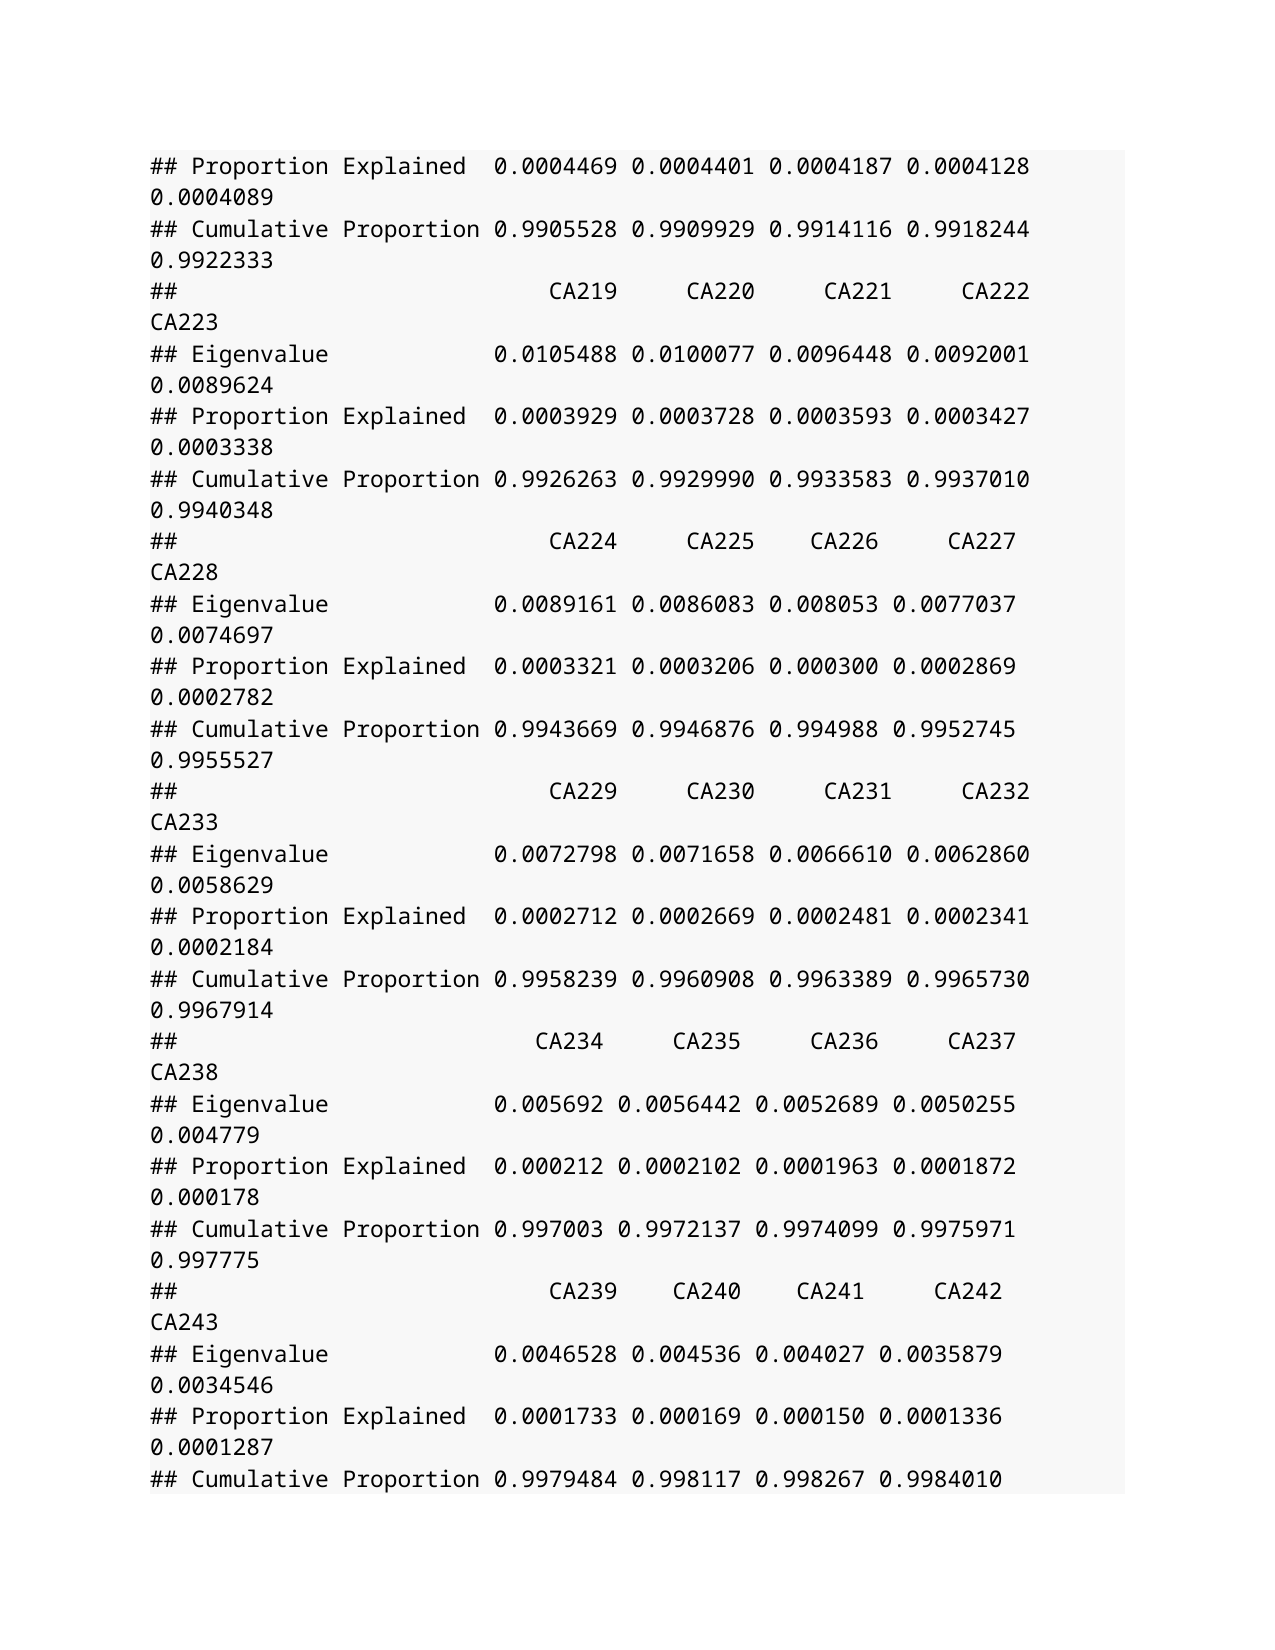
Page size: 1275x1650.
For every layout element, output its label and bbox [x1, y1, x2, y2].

text [150, 150, 1125, 1494]
